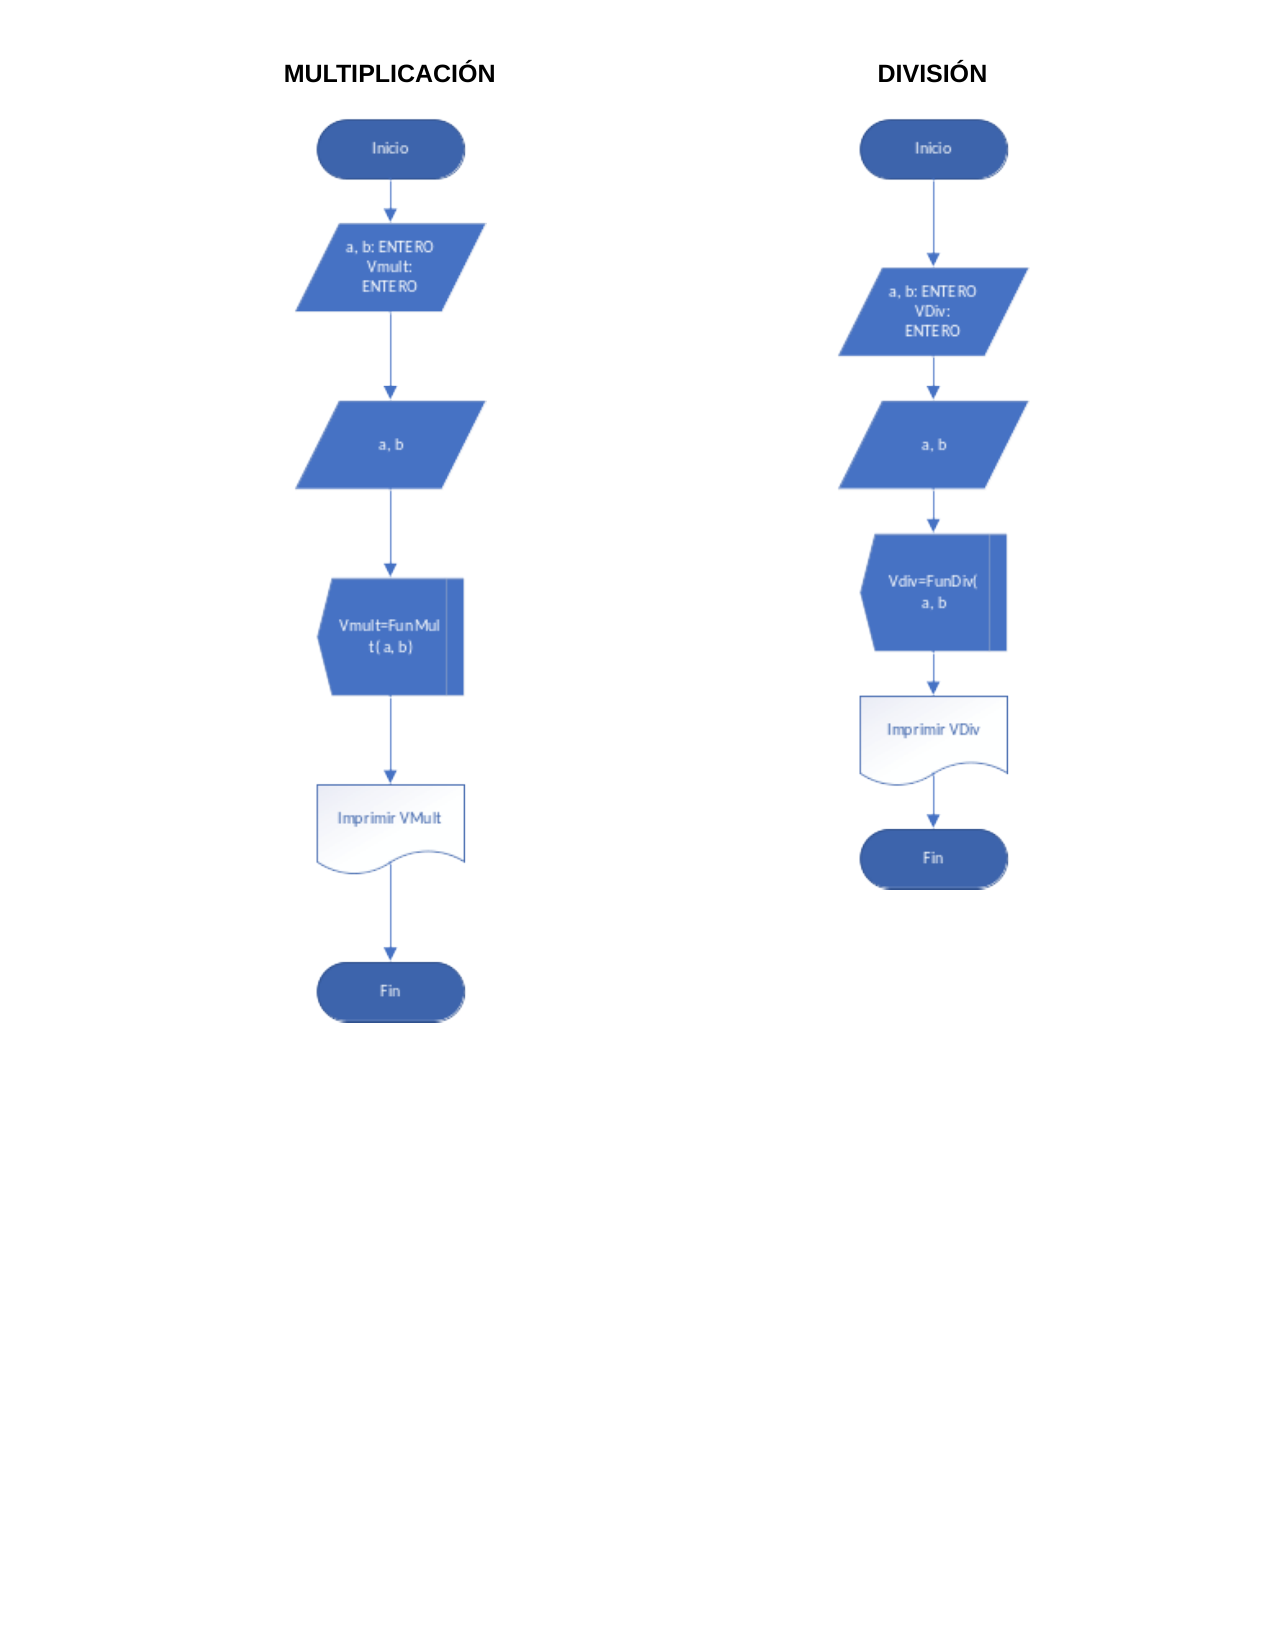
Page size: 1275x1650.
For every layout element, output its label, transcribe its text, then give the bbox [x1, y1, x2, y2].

table_header DIVISIÓN [661, 59, 1204, 117]
table_header MULTIPLICACIÓN [118, 59, 661, 117]
table_cell [661, 117, 1204, 1022]
table_cell [118, 117, 661, 1022]
